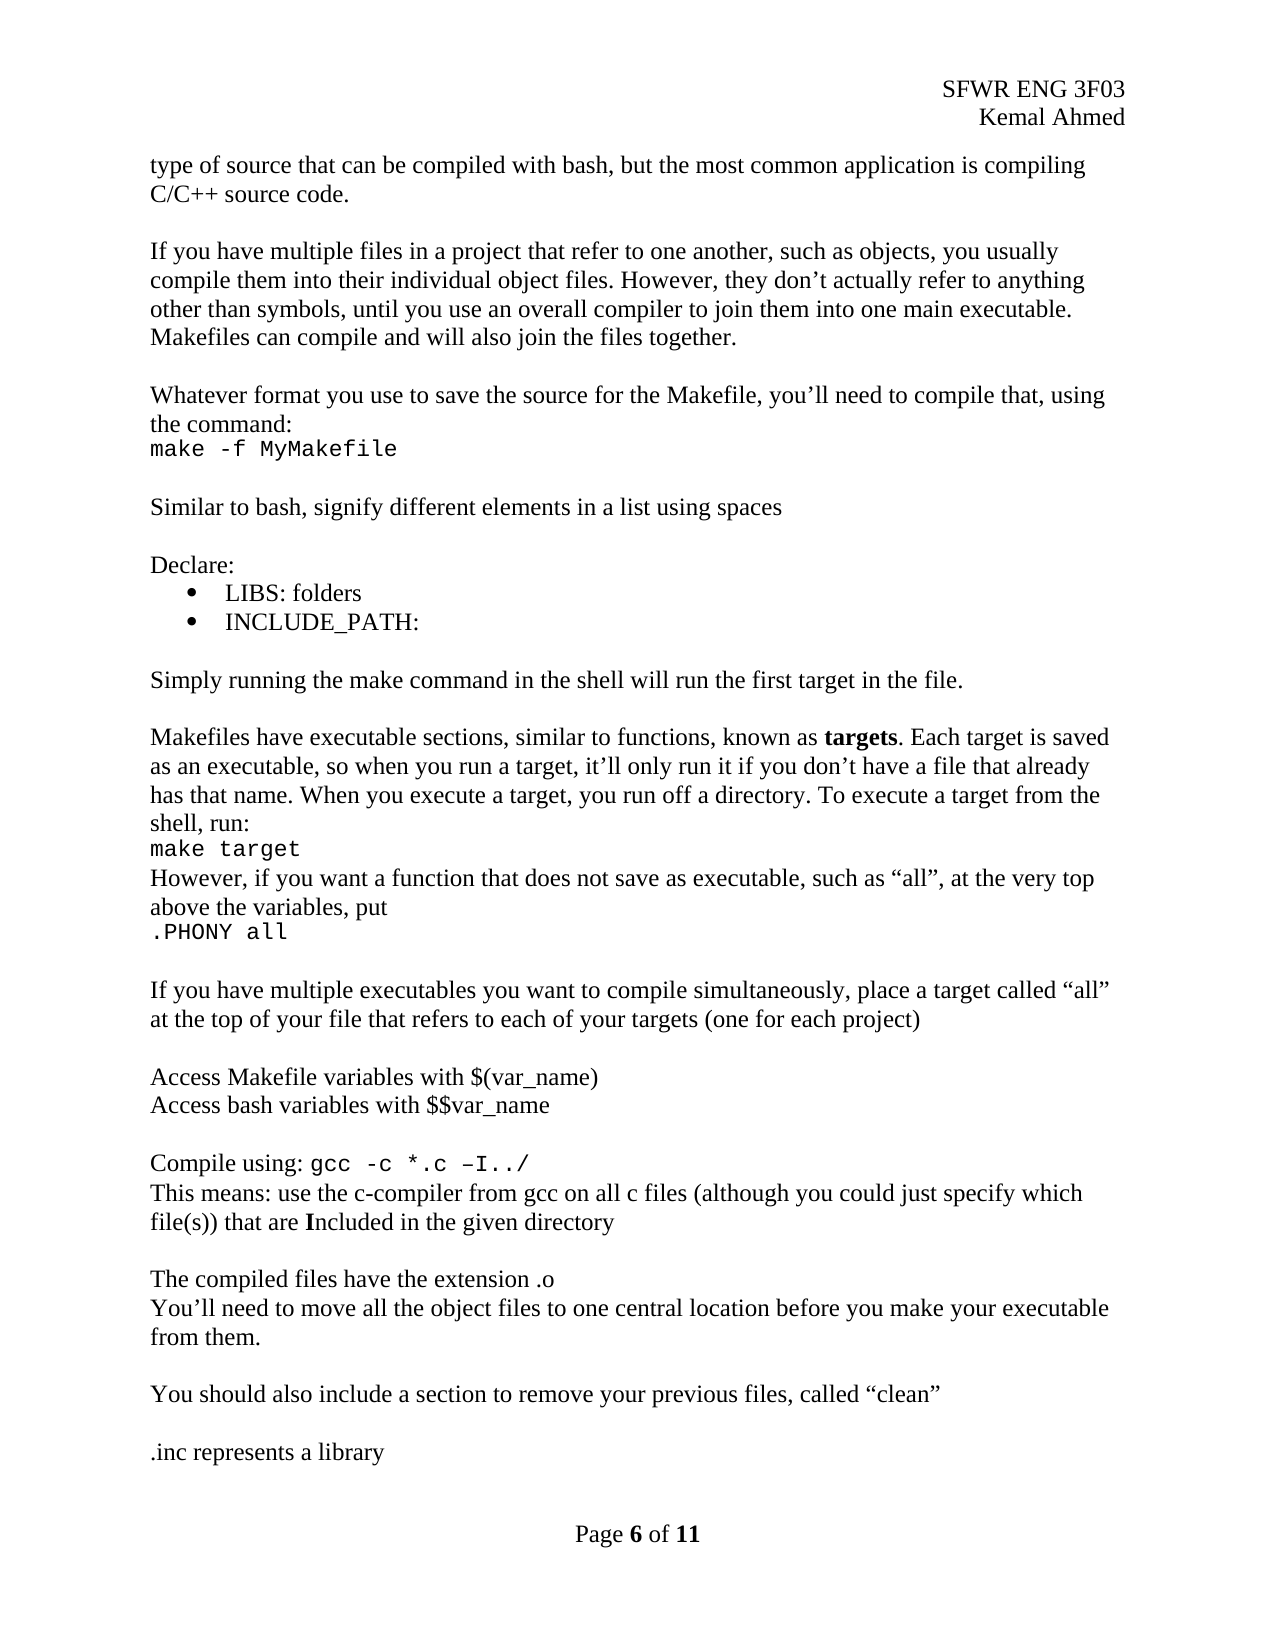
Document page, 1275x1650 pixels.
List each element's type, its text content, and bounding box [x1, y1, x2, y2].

text If you have multiple executables you want to compile simultaneously, place a target called “all” at the top of your file that refers to each of your targets (one for each project) [150, 975, 1125, 1033]
text If you have multiple files in a project that refer to one another, such as objects, you usually compile them into their individual object files. However, they don’t actually refer to anything other than symbols, until you use an overall compiler to join them into one main executable. Makefiles can compile and will also join the files together. [150, 236, 1125, 351]
text However, if you want a function that does not save as executable, such as “all”, at the very top above the variables, put [150, 863, 1125, 921]
list LIBS: folders [187, 578, 1125, 607]
text This means: use the c-compiler from gcc on all c files (although you could just specify which file(s)) that are Included in the given directory [150, 1178, 1125, 1236]
text Access Makefile variables with $(var_name) [150, 1062, 1125, 1090]
text .inc represents a library [150, 1437, 1125, 1466]
text .PHONY all [150, 921, 1125, 947]
text The compiled files have the extension .o [150, 1264, 1125, 1293]
text Makefiles have executable sections, similar to functions, known as targets. Each target is saved as an executable, so when you run a target, it’ll only run it if you don’t have a file that already has that name. When you execute a target, you run off a directory. To execute a target from the shell, run: [150, 722, 1125, 837]
list INCLUDE_PATH: [187, 607, 1125, 636]
text Whatever format you use to save the source for the Makefile, you’ll need to compile that, using the command: [150, 380, 1125, 437]
text Simply running the make command in the shell will run the first target in the file. [150, 665, 1125, 693]
text make -f MyMakefile [150, 437, 1125, 463]
text Access bash variables with $$var_name [150, 1090, 1125, 1119]
text Compile using: gcc -c *.c –I../ [150, 1148, 1125, 1178]
text make target [150, 837, 1125, 863]
text Similar to bash, signify different elements in a list using spaces [150, 492, 1125, 521]
text You should also include a section to remove your previous files, called “clean” [150, 1379, 1125, 1408]
text Declare: [150, 550, 1125, 578]
text You’ll need to move all the object files to one central location before you make your executable from them. [150, 1293, 1125, 1351]
